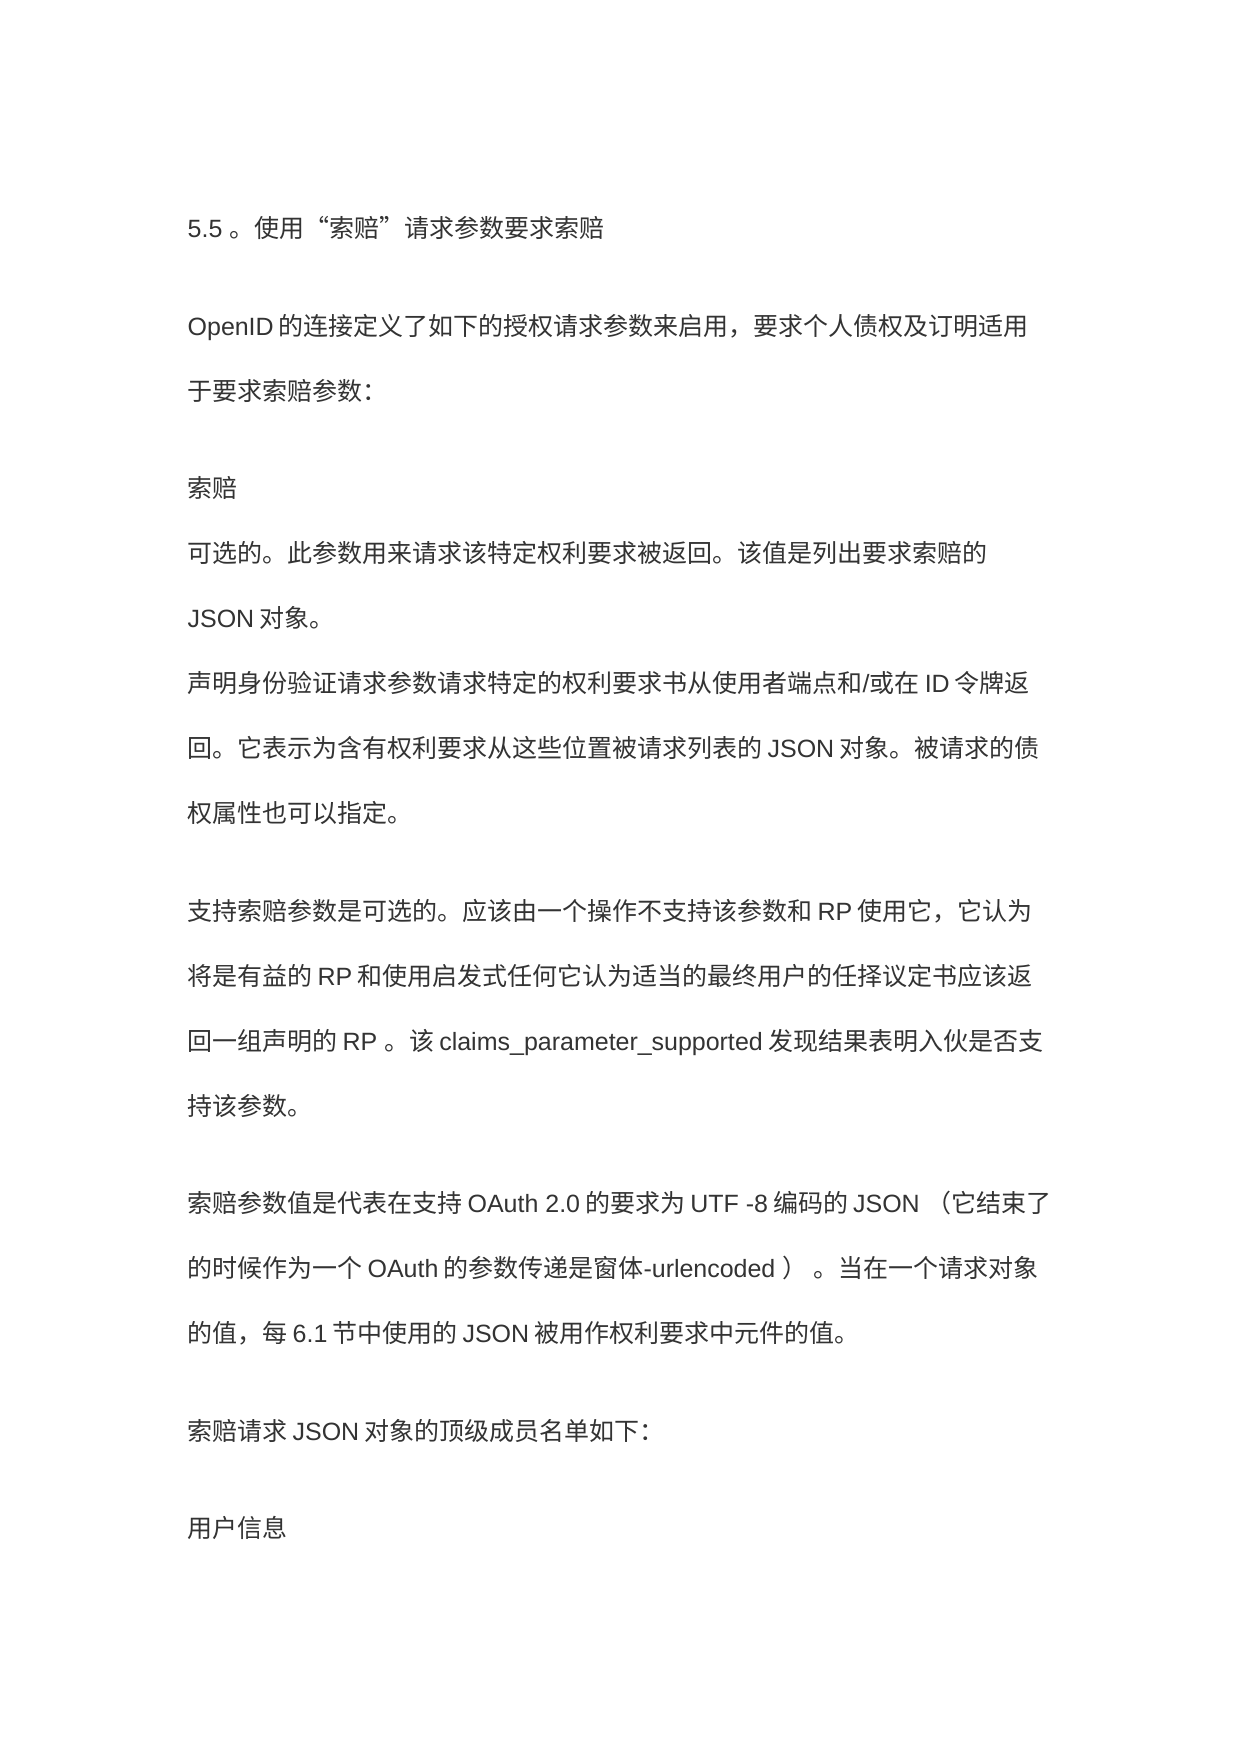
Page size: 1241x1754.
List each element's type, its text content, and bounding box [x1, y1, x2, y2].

text OpenID的连接定义了如下的授权请求参数来启用，要求个人债权及订明适用于要求索赔参数： [187, 292, 1053, 422]
text 声明身份验证请求参数请求特定的权利要求书从使用者端点和/或在ID令牌返回。它表示为含有权利要求从这些位置被请求列表的JSON对象。被请求的债权属性也可以指定。 [187, 649, 1053, 844]
text 用户信息 [187, 1494, 1053, 1559]
text 支持索赔参数是可选的。应该由一个操作不支持该参数和RP使用它，它认为将是有益的RP和使用启发式任何它认为适当的最终用户的任择议定书应该返回一组声明的RP 。该claims_parameter_supported发现结果表明入伙是否支持该参数。 [187, 877, 1053, 1137]
text 索赔请求JSON对象的顶级成员名单如下： [187, 1397, 1053, 1462]
text 索赔参数值是代表在支持OAuth 2.0的要求为UTF -8编码的JSON （它结束了的时候作为一个OAuth的参数传递是窗体-urlencoded ） 。当在一个请求对象的值，每6.1节中使用的JSON被用作权利要求中元件的值。 [187, 1169, 1053, 1364]
text 可选的。此参数用来请求该特定权利要求被返回。该值是列出要求索赔的JSON对象。 [187, 519, 1053, 649]
text 5.5 。使用“索赔”请求参数要求索赔 [187, 194, 1053, 259]
text 索赔 [187, 454, 1053, 519]
